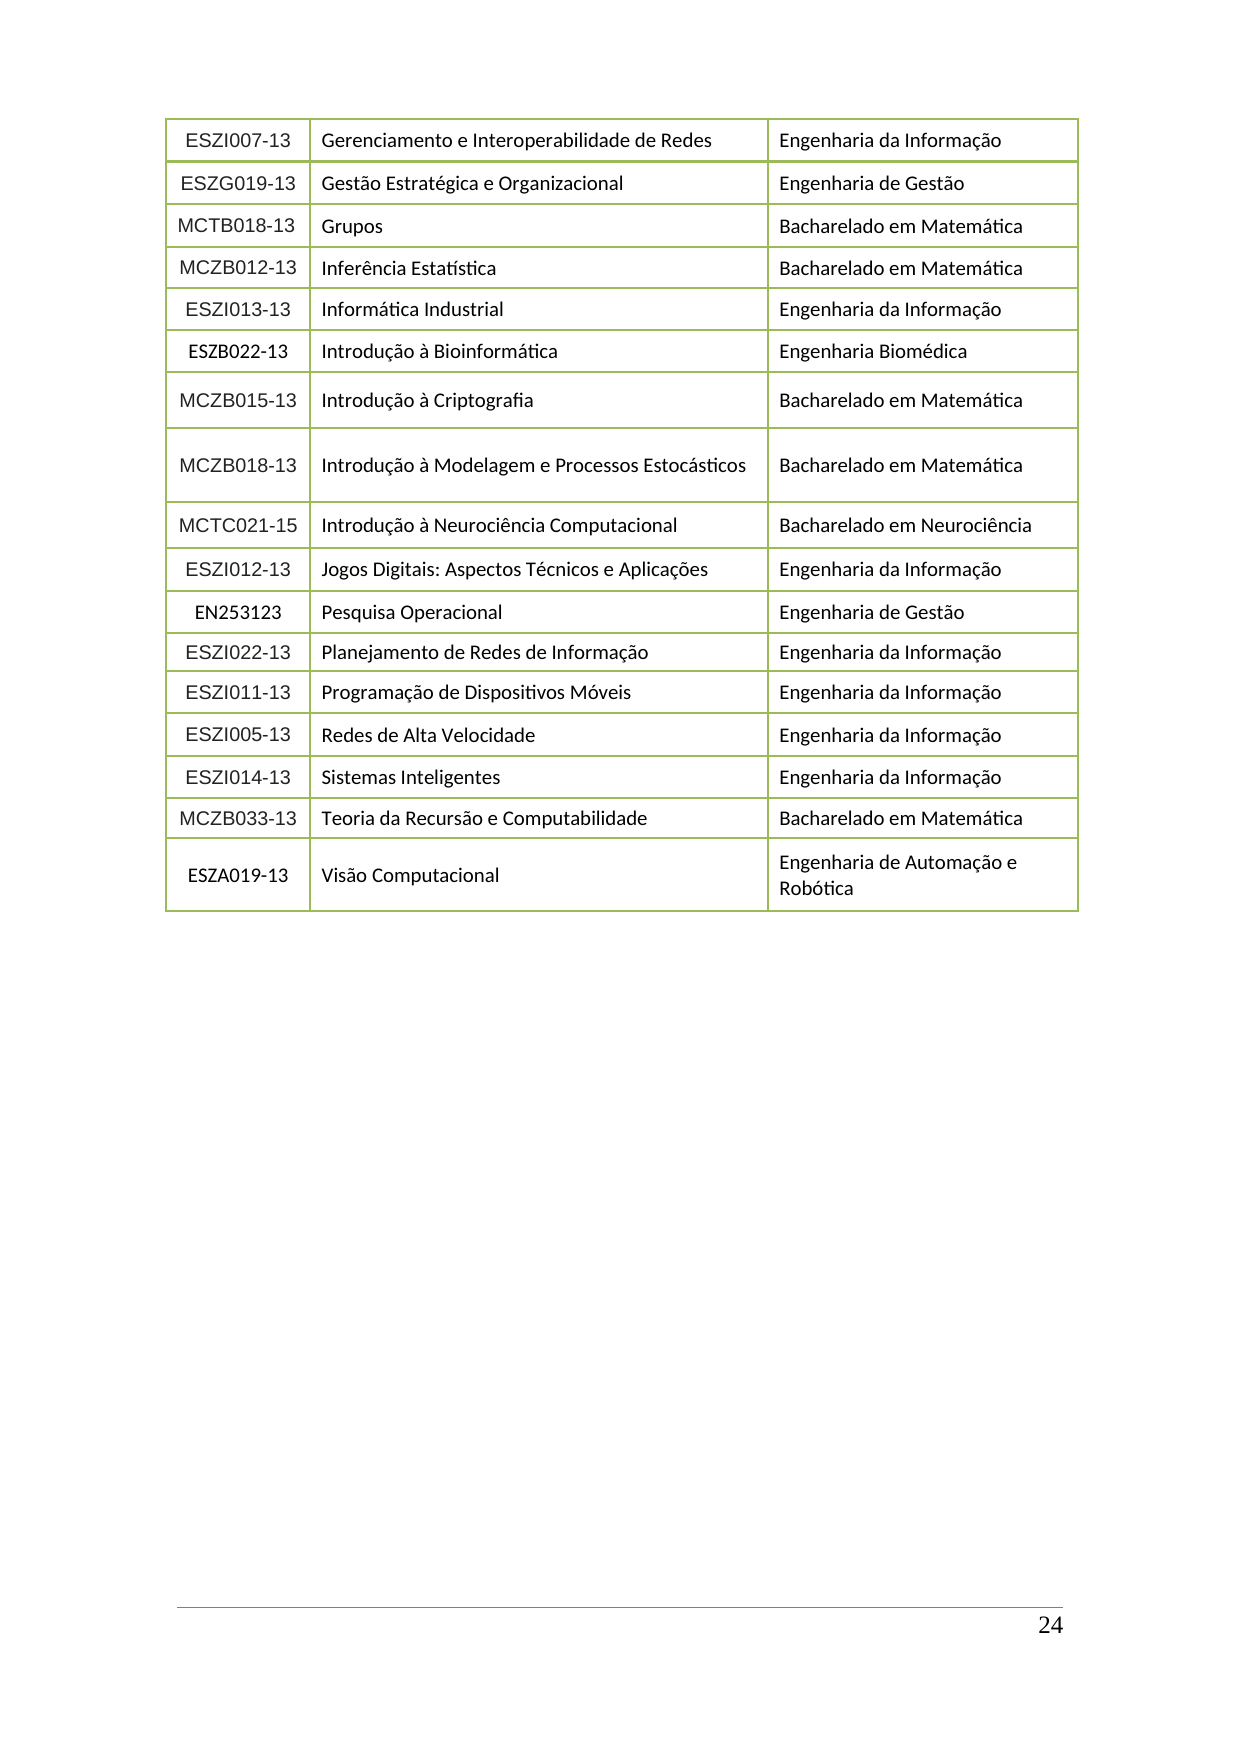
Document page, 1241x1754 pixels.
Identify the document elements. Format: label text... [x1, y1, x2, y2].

table_cell ESZA019-13 [167, 839, 309, 910]
table_cell Jogos Digitais: Aspectos Técnicos e Aplicações [311, 549, 767, 590]
table_cell Engenharia da Informação [769, 757, 1077, 797]
table_cell MCTB018-13 [167, 205, 309, 246]
table_cell Engenharia da Informação [769, 549, 1077, 590]
table_cell Inferência Estatística [311, 248, 767, 287]
table_cell ESZI013-13 [167, 289, 309, 329]
table_cell MCZB018-13 [167, 429, 309, 501]
table_cell MCZB033-13 [167, 799, 309, 837]
table_cell Bacharelado em Matemática [769, 429, 1077, 501]
table_cell Engenharia da Informação [769, 289, 1077, 329]
table_cell MCZB012-13 [167, 248, 309, 287]
table_cell Bacharelado em Matemática [769, 248, 1077, 287]
table_cell Bacharelado em Neurociência [769, 503, 1077, 547]
table_cell Introdução à Neurociência Computacional [311, 503, 767, 547]
table_cell Introdução à Criptografia [311, 373, 767, 427]
table_cell Pesquisa Operacional [311, 592, 767, 632]
table_cell ESZI022-13 [167, 634, 309, 670]
table_cell Bacharelado em Matemática [769, 373, 1077, 427]
table_cell Informática Industrial [311, 289, 767, 329]
table_cell Programação de Dispositivos Móveis [311, 672, 767, 712]
table_cell Engenharia de Gestão [769, 592, 1077, 632]
table_cell Engenharia da Informação [769, 714, 1077, 755]
table_cell MCTC021-15 [167, 503, 309, 547]
table_cell ESZI012-13 [167, 549, 309, 590]
table_cell ESZI005-13 [167, 714, 309, 755]
table_cell Gerenciamento e Interoperabilidade de Redes [311, 120, 767, 160]
table_cell Visão Computacional [311, 839, 767, 910]
table_cell Engenharia da Informação [769, 672, 1077, 712]
table_cell Introdução à Bioinformática [311, 331, 767, 371]
table_cell Bacharelado em Matemática [769, 205, 1077, 246]
table_cell Engenharia da Informação [769, 120, 1077, 160]
table_cell Engenharia de Automação e Robótica [769, 839, 1077, 910]
table_cell ESZI014-13 [167, 757, 309, 797]
table_cell ESZB022-13 [167, 331, 309, 371]
table_cell Redes de Alta Velocidade [311, 714, 767, 755]
table_cell Planejamento de Redes de Informação [311, 634, 767, 670]
table_cell ESZG019-13 [167, 163, 309, 203]
table_cell Engenharia de Gestão [769, 163, 1077, 203]
table_cell ESZI011-13 [167, 672, 309, 712]
table_cell Engenharia Biomédica [769, 331, 1077, 371]
table_cell ESZI007-13 [167, 120, 309, 160]
table_cell Gestão Estratégica e Organizacional [311, 163, 767, 203]
table_cell MCZB015-13 [167, 373, 309, 427]
table_cell Bacharelado em Matemática [769, 799, 1077, 837]
table_cell Grupos [311, 205, 767, 246]
table_cell EN253123 [167, 592, 309, 632]
table_cell Sistemas Inteligentes [311, 757, 767, 797]
table_cell Engenharia da Informação [769, 634, 1077, 670]
table_cell Introdução à Modelagem e Processos Estocásticos [311, 429, 767, 501]
table_cell Teoria da Recursão e Computabilidade [311, 799, 767, 837]
